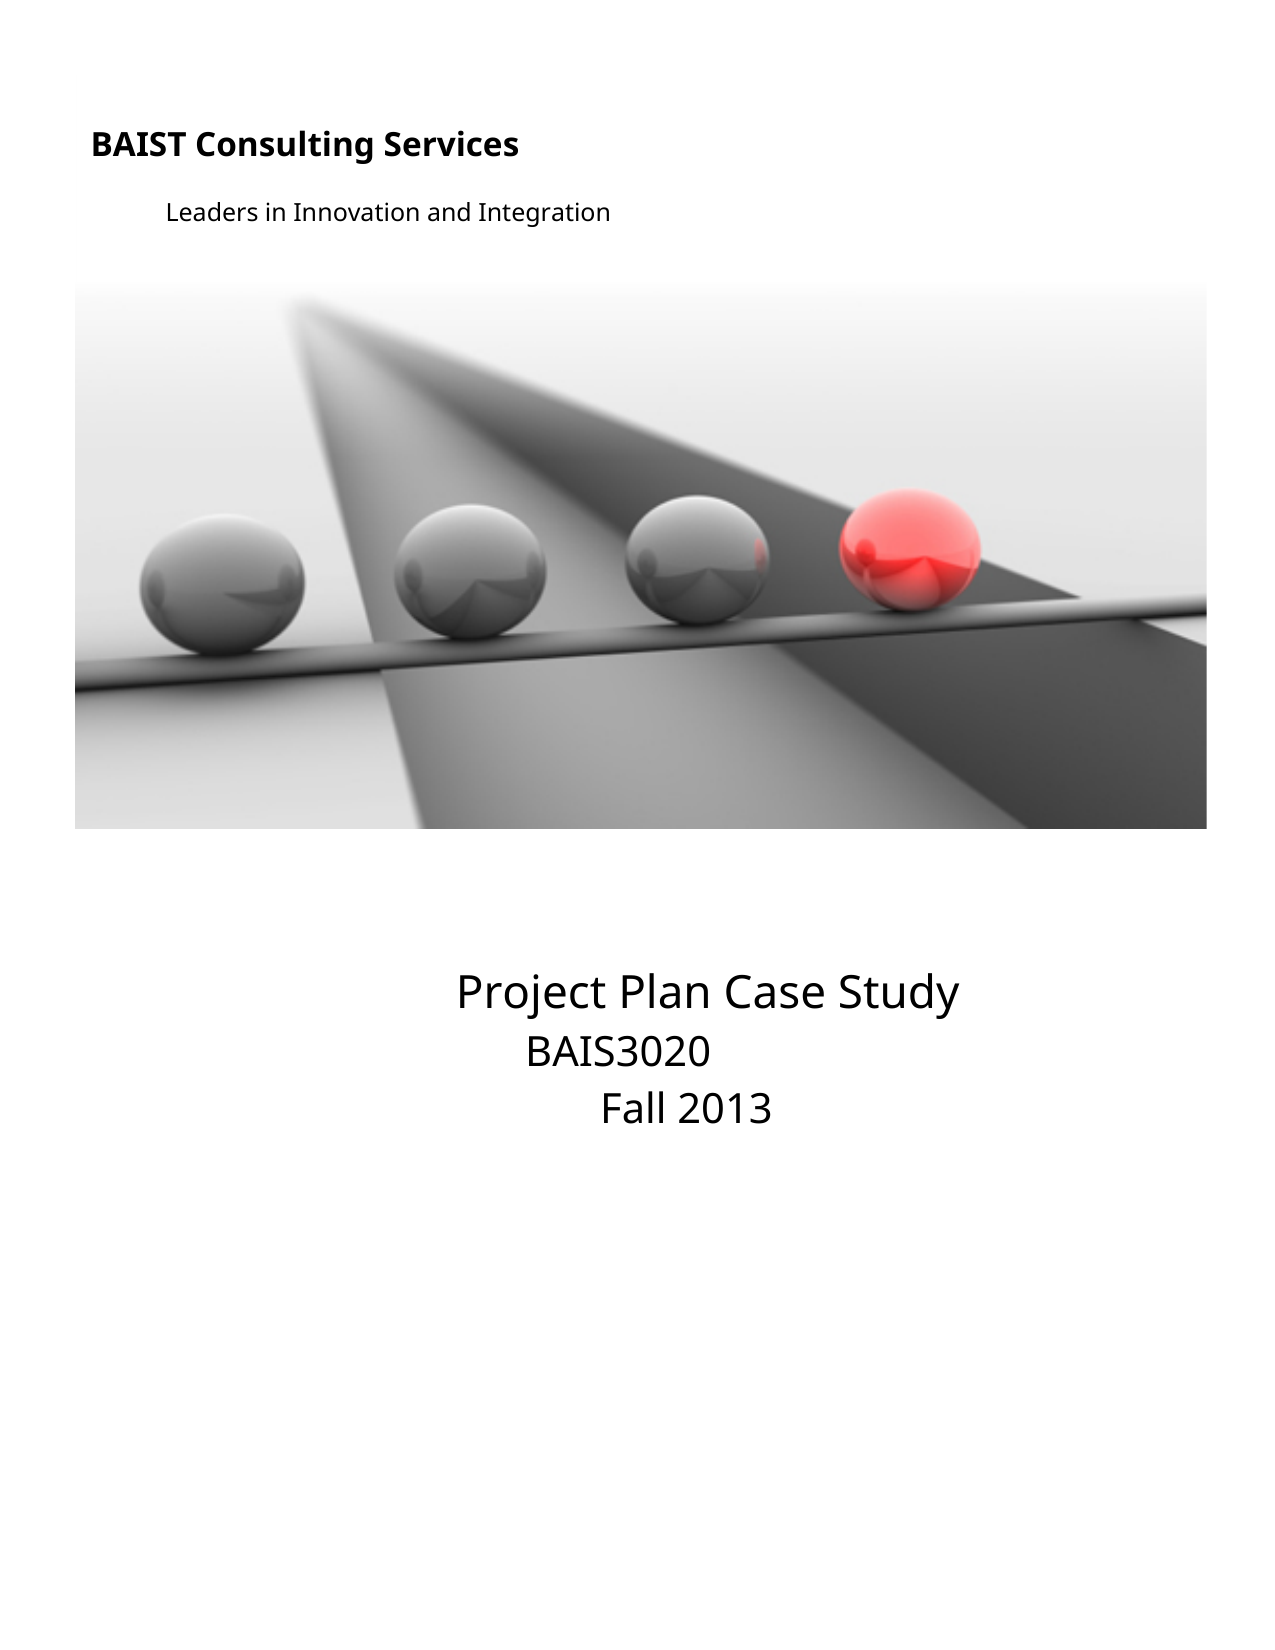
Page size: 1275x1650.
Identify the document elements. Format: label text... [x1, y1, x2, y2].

picture [75, 75, 1207, 829]
text BAIS3020 [450, 1022, 1200, 1078]
text Fall 2013 [450, 1078, 1200, 1135]
text Project Plan Case Study [375, 959, 1200, 1022]
